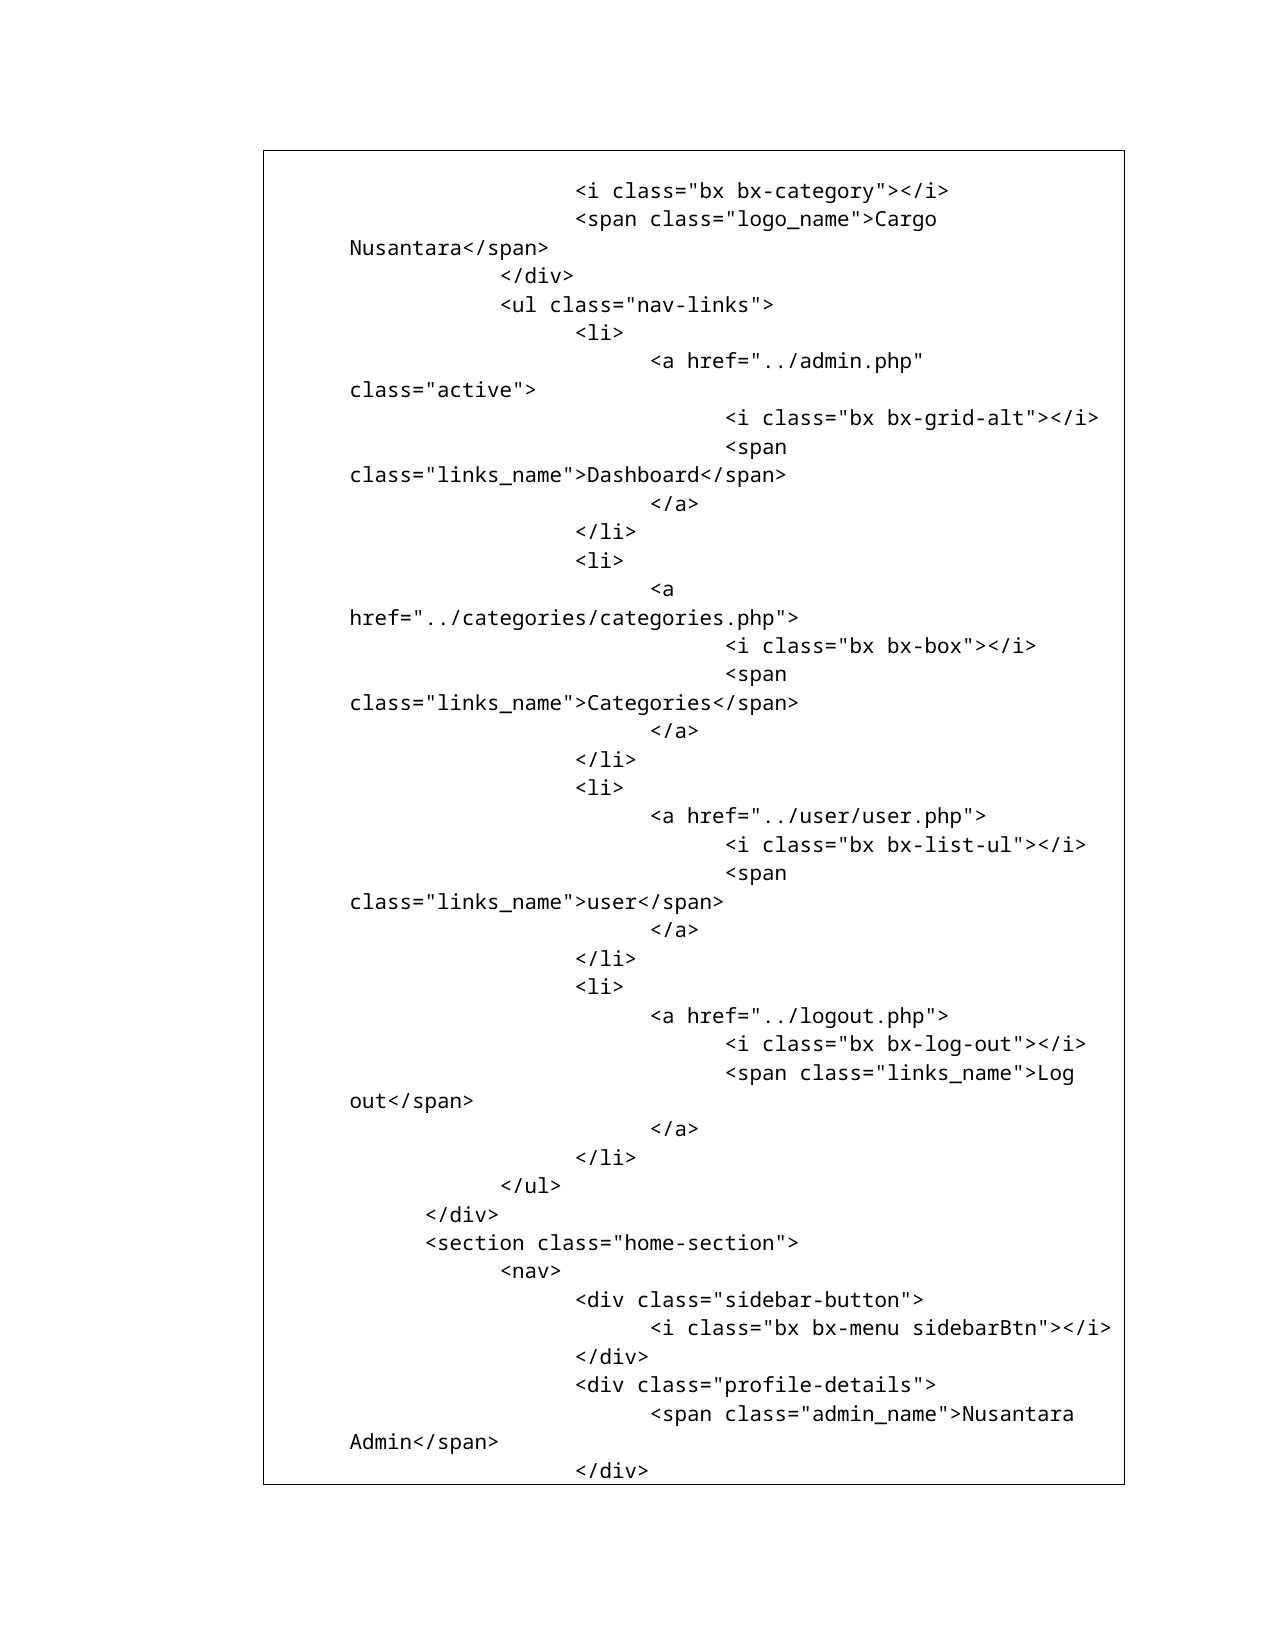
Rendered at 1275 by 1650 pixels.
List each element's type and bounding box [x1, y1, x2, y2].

table_header [264, 151, 1124, 1484]
